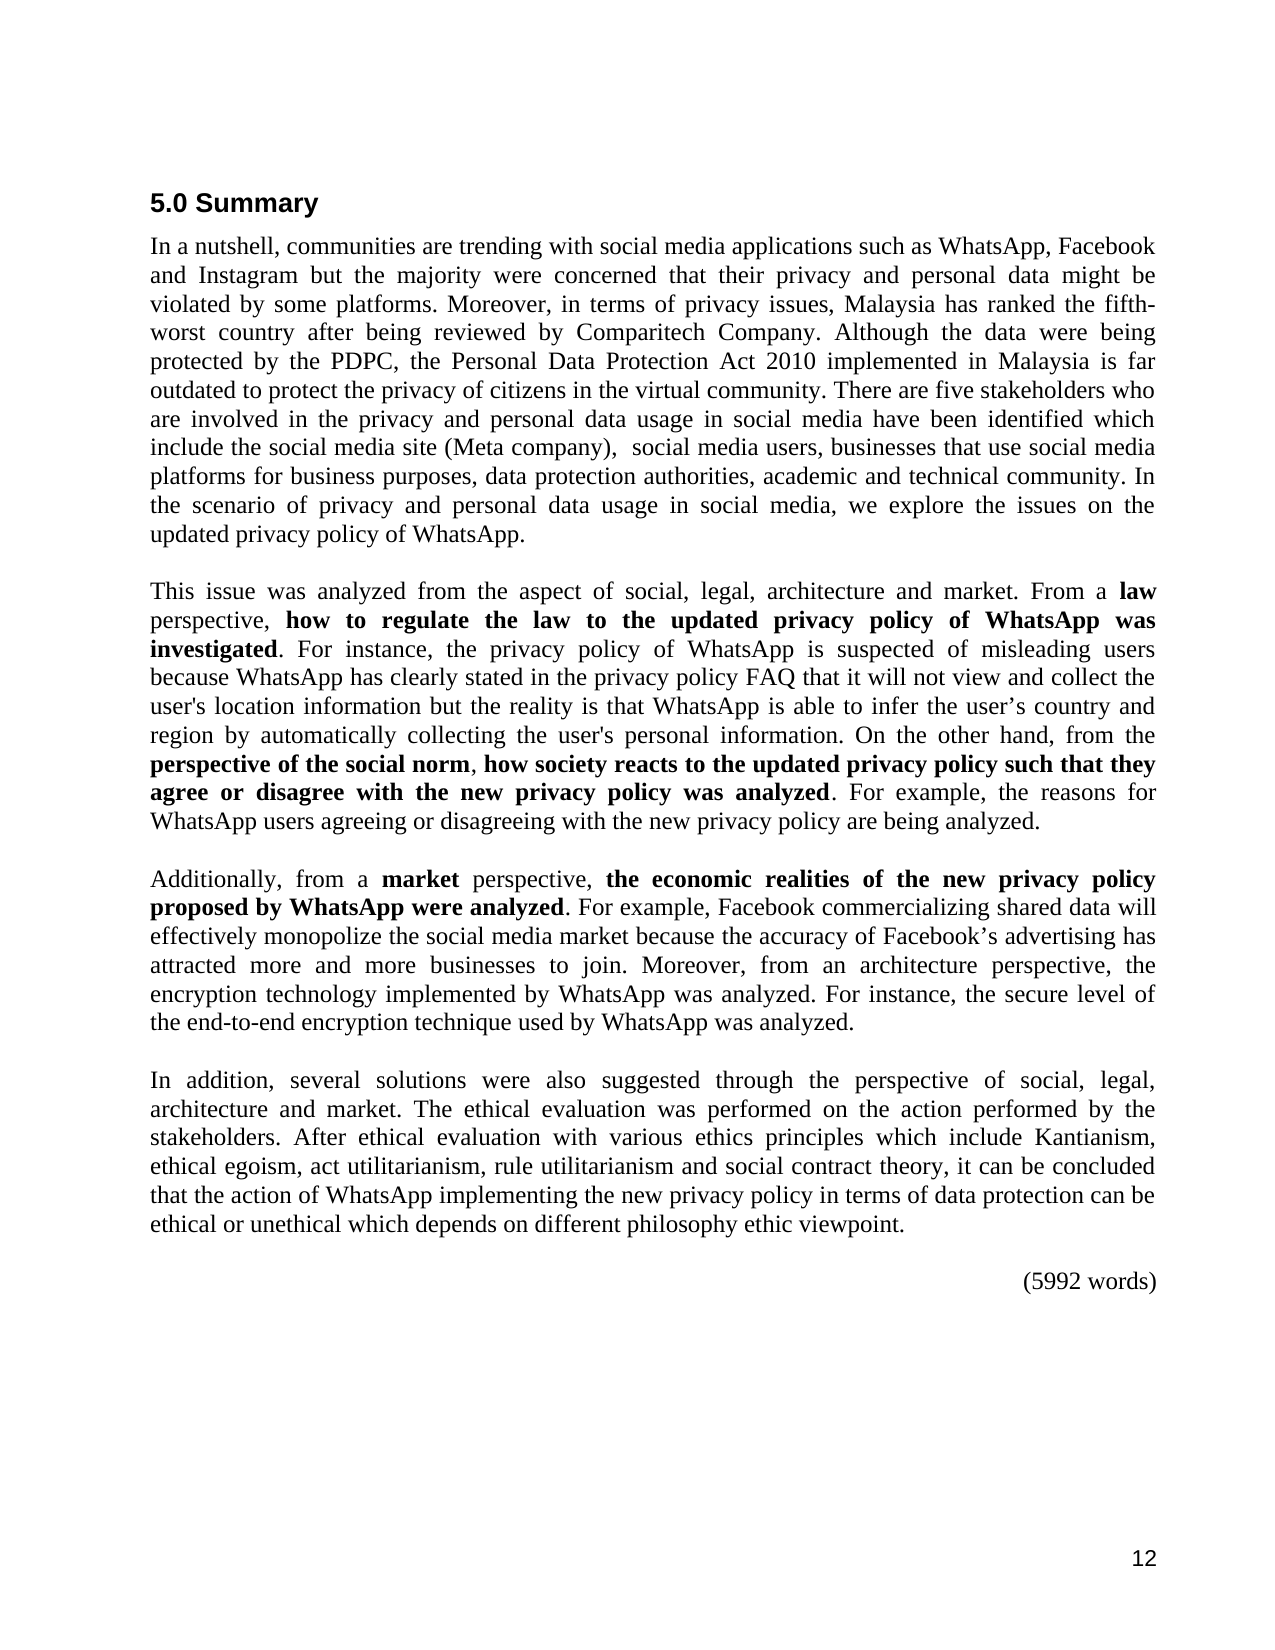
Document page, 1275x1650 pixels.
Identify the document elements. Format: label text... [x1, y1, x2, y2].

text Additionally, from a market perspective, the economic realities of the new privacy policy proposed by WhatsApp were analyzed. For example, Facebook commercializing shared data will effectively monopolize the social media market because the accuracy of Facebook’s advertising has attracted more and more businesses to join. Moreover, from an architecture perspective, the encryption technology implemented by WhatsApp was analyzed. For instance, the secure level of the end-to-end encryption technique used by WhatsApp was analyzed. [150, 864, 1157, 1036]
subtitle 5.0 Summary [150, 187, 1157, 219]
text In addition, several solutions were also suggested through the perspective of social, legal, architecture and market. The ethical evaluation was performed on the action performed by the stakeholders. After ethical evaluation with various ethics principles which include Kantianism, ethical egoism, act utilitarianism, rule utilitarianism and social contract theory, it can be concluded that the action of WhatsApp implementing the new privacy policy in terms of data protection can be ethical or unethical which depends on different philosophy ethic viewpoint. [150, 1065, 1157, 1237]
text (5992 words) [150, 1266, 1157, 1295]
text This issue was analyzed from the aspect of social, legal, architecture and market. From a law perspective, how to regulate the law to the updated privacy policy of WhatsApp was investigated. For instance, the privacy policy of WhatsApp is suspected of misleading users because WhatsApp has clearly stated in the privacy policy FAQ that it will not view and collect the user's location information but the reality is that WhatsApp is able to infer the user’s country and region by automatically collecting the user's personal information. On the other hand, from the perspective of the social norm, how society reacts to the updated privacy policy such that they agree or disagree with the new privacy policy was analyzed. For example, the reasons for WhatsApp users agreeing or disagreeing with the new privacy policy are being analyzed. [150, 576, 1157, 835]
text In a nutshell, communities are trending with social media applications such as WhatsApp, Facebook and Instagram but the majority were concerned that their privacy and personal data might be violated by some platforms. Moreover, in terms of privacy issues, Malaysia has ranked the fifth-worst country after being reviewed by Comparitech Company. Although the data were being protected by the PDPC, the Personal Data Protection Act 2010 implemented in Malaysia is far outdated to protect the privacy of citizens in the virtual community. There are five stakeholders who are involved in the privacy and personal data usage in social media have been identified which include the social media site (Meta company), social media users, businesses that use social media platforms for business purposes, data protection authorities, academic and technical community. In the scenario of privacy and personal data usage in social media, we explore the issues on the updated privacy policy of WhatsApp. [150, 231, 1157, 547]
